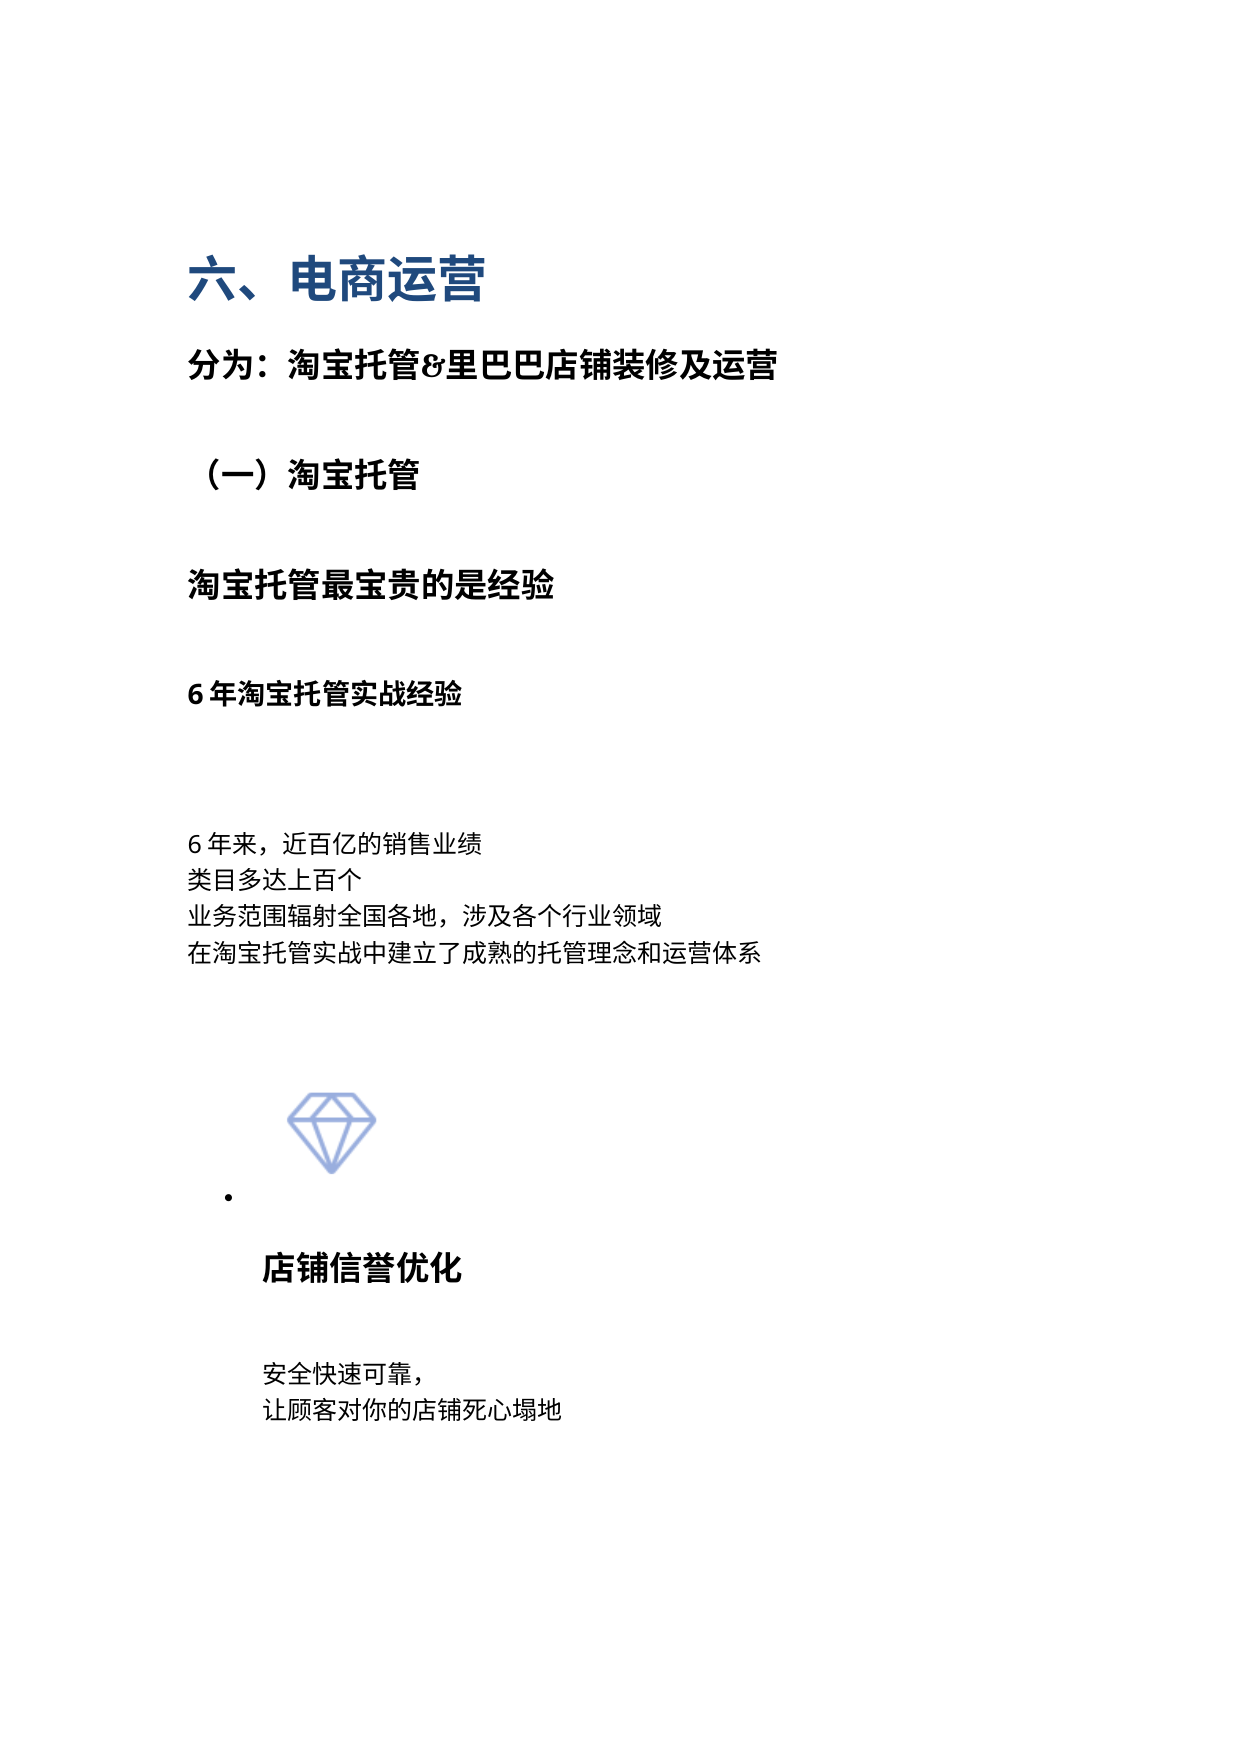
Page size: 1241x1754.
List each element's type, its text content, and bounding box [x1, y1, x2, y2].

subtitle 店铺信誉优化 [262, 1242, 1053, 1290]
text 安全快速可靠， 让顾客对你的店铺死心塌地 [262, 1354, 1053, 1427]
picture [262, 1058, 402, 1206]
subtitle 6年淘宝托管实战经验 [187, 672, 1053, 713]
subtitle 分为：淘宝托管&里巴巴店铺装修及运营 [187, 338, 1053, 387]
subtitle 淘宝托管最宝贵的是经验 [187, 559, 1053, 607]
subtitle （一）淘宝托管 [187, 449, 1053, 497]
text 6年来，近百亿的销售业绩 类目多达上百个 业务范围辐射全国各地，涉及各个行业领域 在淘宝托管实战中建立了成熟的托管理念和运营体系 [187, 824, 1053, 969]
text 六、电商运营 [187, 239, 1053, 311]
